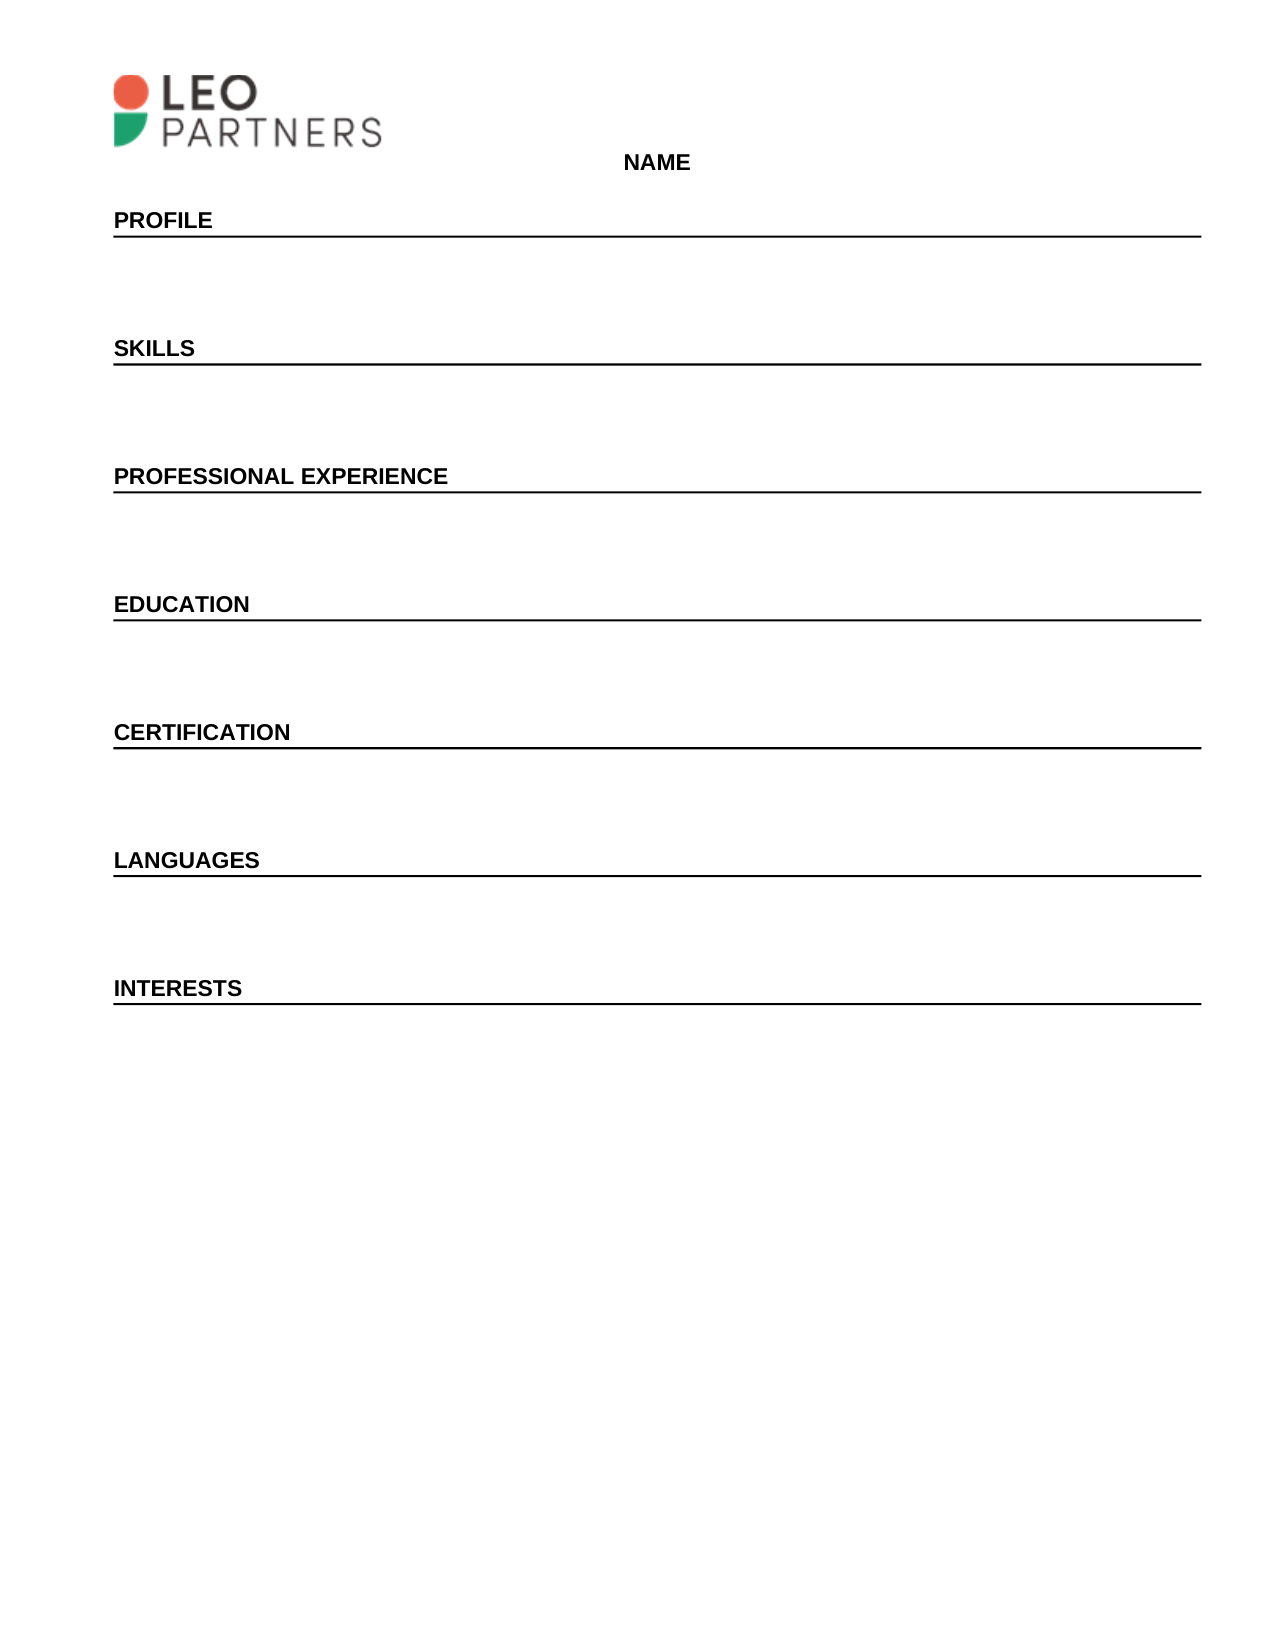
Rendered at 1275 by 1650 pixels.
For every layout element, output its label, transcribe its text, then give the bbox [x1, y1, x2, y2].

text languages [113, 847, 1201, 873]
picture [113, 75, 383, 149]
text NAME [113, 148, 1201, 175]
text Certification [113, 719, 1201, 745]
text profile [113, 207, 1201, 233]
text Education [113, 591, 1201, 617]
text skills [113, 335, 1201, 361]
text Professional Experience [113, 463, 1201, 489]
text interests [113, 974, 1201, 1001]
